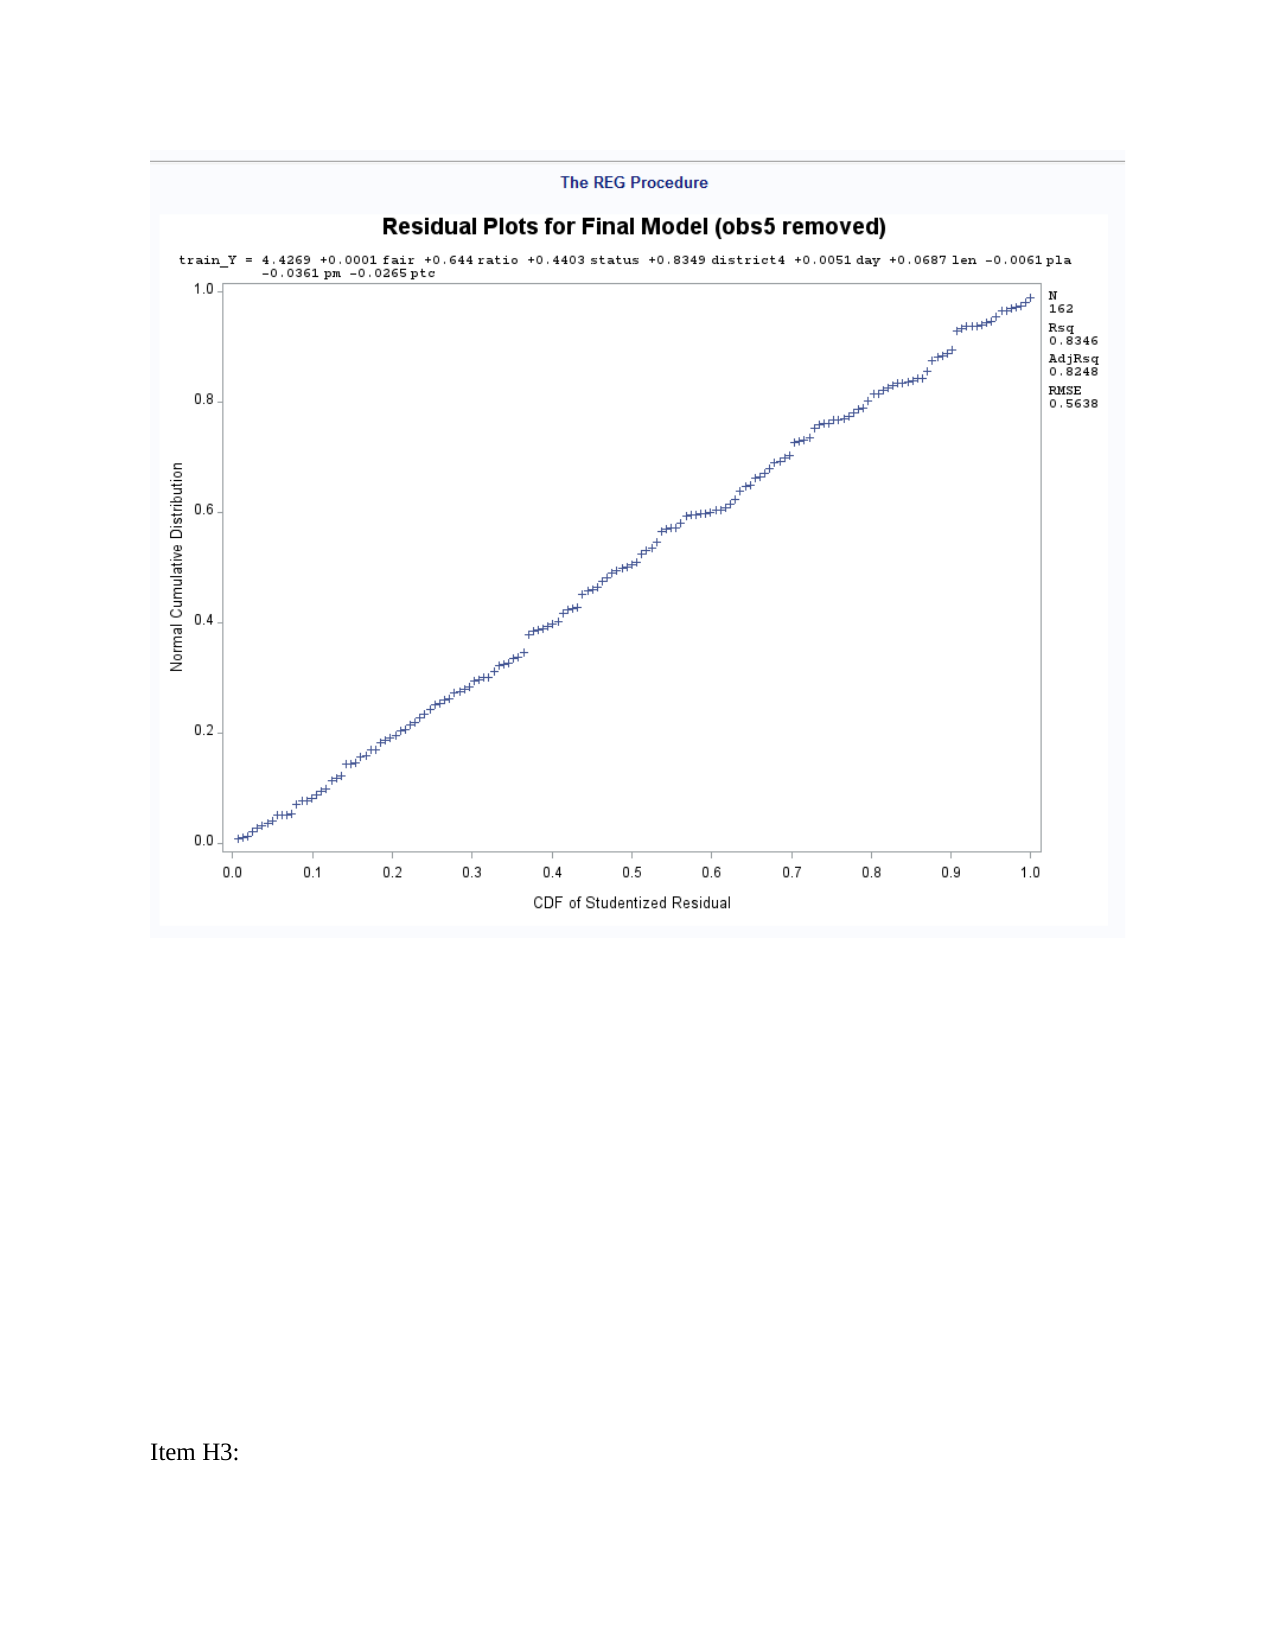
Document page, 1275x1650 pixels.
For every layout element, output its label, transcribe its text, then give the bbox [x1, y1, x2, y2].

picture [150, 150, 1125, 938]
text Item H3: [150, 1437, 1125, 1466]
